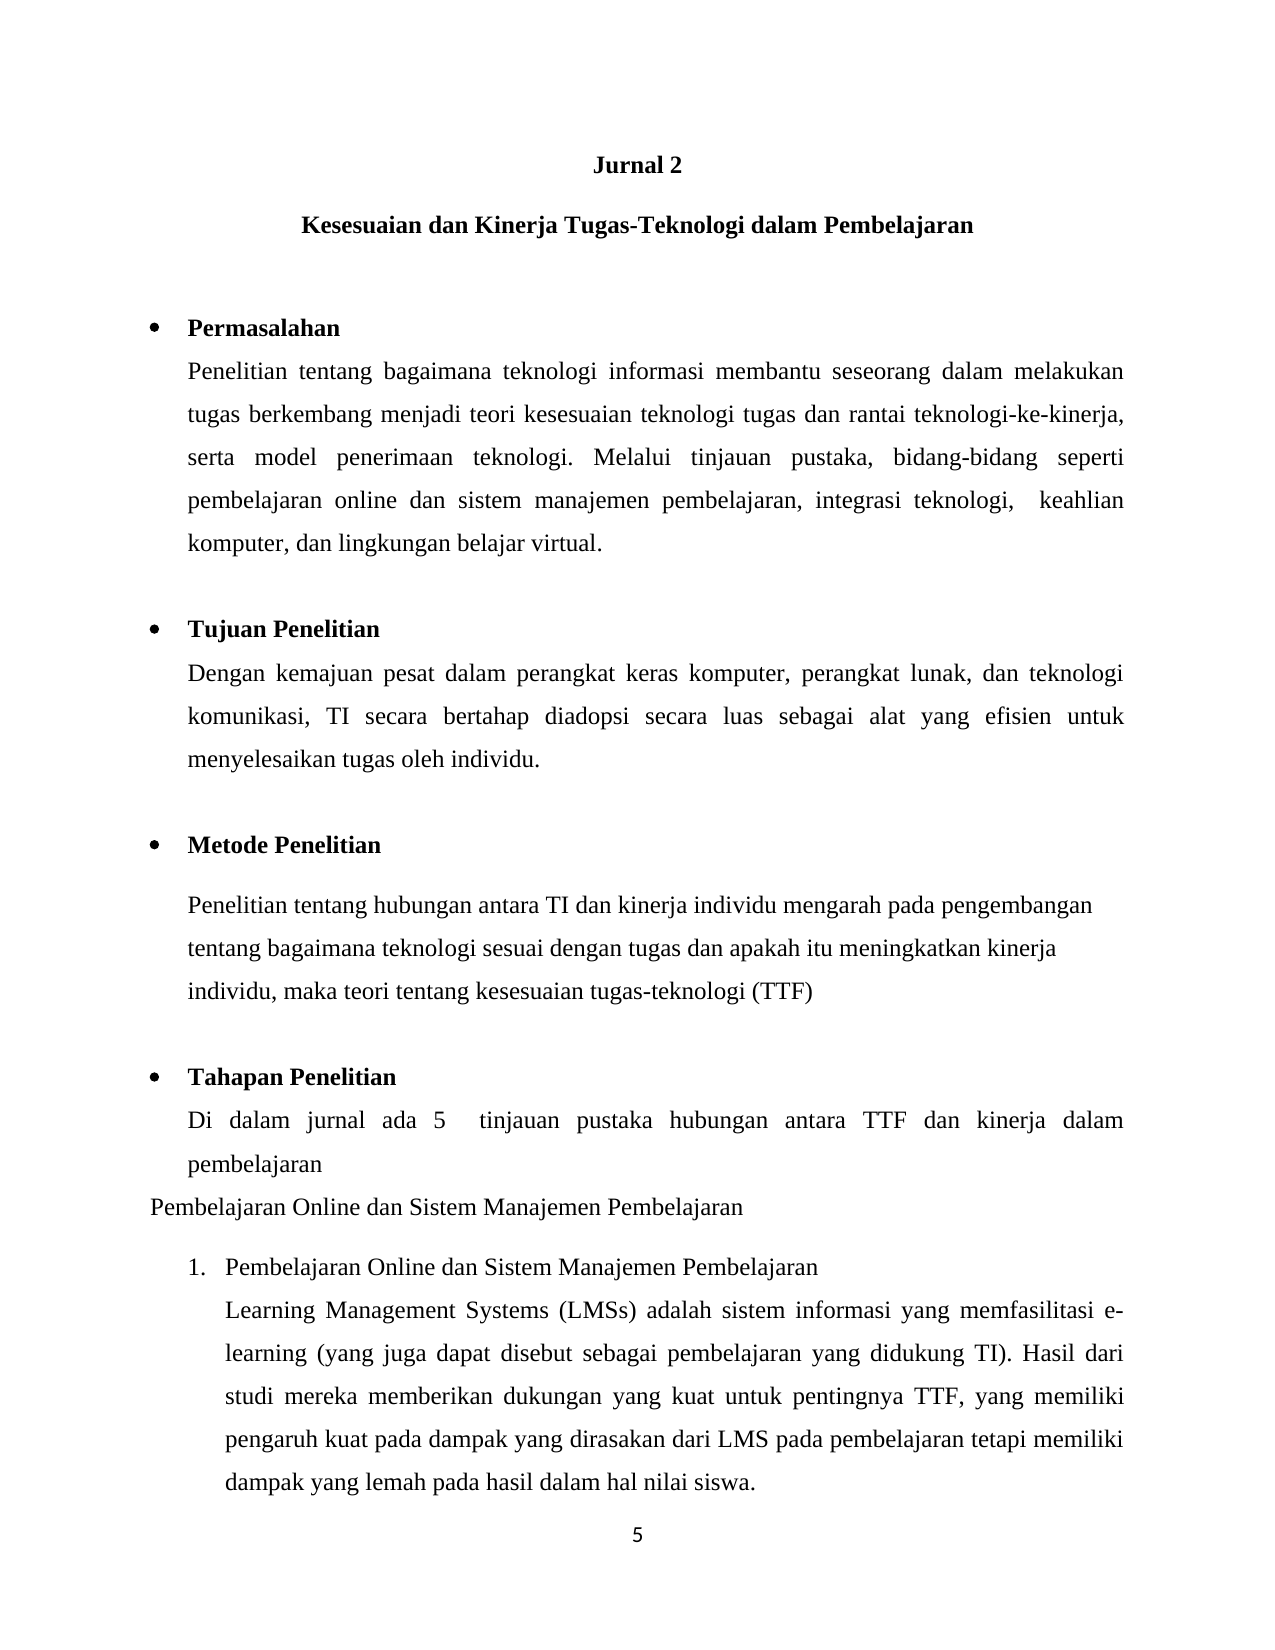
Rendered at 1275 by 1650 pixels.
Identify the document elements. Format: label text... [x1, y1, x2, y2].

text Kesesuaian dan Kinerja Tugas-Teknologi dalam Pembelajaran [150, 210, 1125, 238]
text Penelitian tentang hubungan antara TI dan kinerja individu mengarah pada pengembangan tentang bagaimana teknologi sesuai dengan tugas dan apakah itu meningkatkan kinerja individu, maka teori tentang kesesuaian tugas-teknologi (TTF) [187, 890, 1125, 1005]
list Learning Management Systems (LMSs) adalah sistem informasi yang memfasilitasi e-learning (yang juga dapat disebut sebagai pembelajaran yang didukung TI). Hasil dari studi mereka memberikan dukungan yang kuat untuk pentingnya TTF, yang memiliki pengaruh kuat pada dampak yang dirasakan dari LMS pada pembelajaran tetapi memiliki dampak yang lemah pada hasil dalam hal nilai siswa. [225, 1295, 1125, 1496]
list Tahapan Penelitian [150, 1062, 1125, 1091]
list Tujuan Penelitian [150, 614, 1125, 643]
list Penelitian tentang bagaimana teknologi informasi membantu seseorang dalam melakukan tugas berkembang menjadi teori kesesuaian teknologi tugas dan rantai teknologi-ke-kinerja, serta model penerimaan teknologi. Melalui tinjauan pustaka, bidang-bidang seperti pembelajaran online dan sistem manajemen pembelajaran, integrasi teknologi, keahlian komputer, dan lingkungan belajar virtual. [187, 356, 1125, 557]
list Pembelajaran Online dan Sistem Manajemen Pembelajaran [187, 1252, 1125, 1280]
list Metode Penelitian [150, 830, 1125, 859]
list Dengan kemajuan pesat dalam perangkat keras komputer, perangkat lunak, dan teknologi komunikasi, TI secara bertahap diadopsi secara luas sebagai alat yang efisien untuk menyelesaikan tugas oleh individu. [187, 658, 1125, 773]
text Di dalam jurnal ada 5 tinjauan pustaka hubungan antara TTF dan kinerja dalam pembelajaran [187, 1106, 1125, 1177]
list Permasalahan [150, 313, 1125, 341]
text Pembelajaran Online dan Sistem Manajemen Pembelajaran [150, 1192, 1125, 1221]
text Jurnal 2 [150, 150, 1125, 179]
